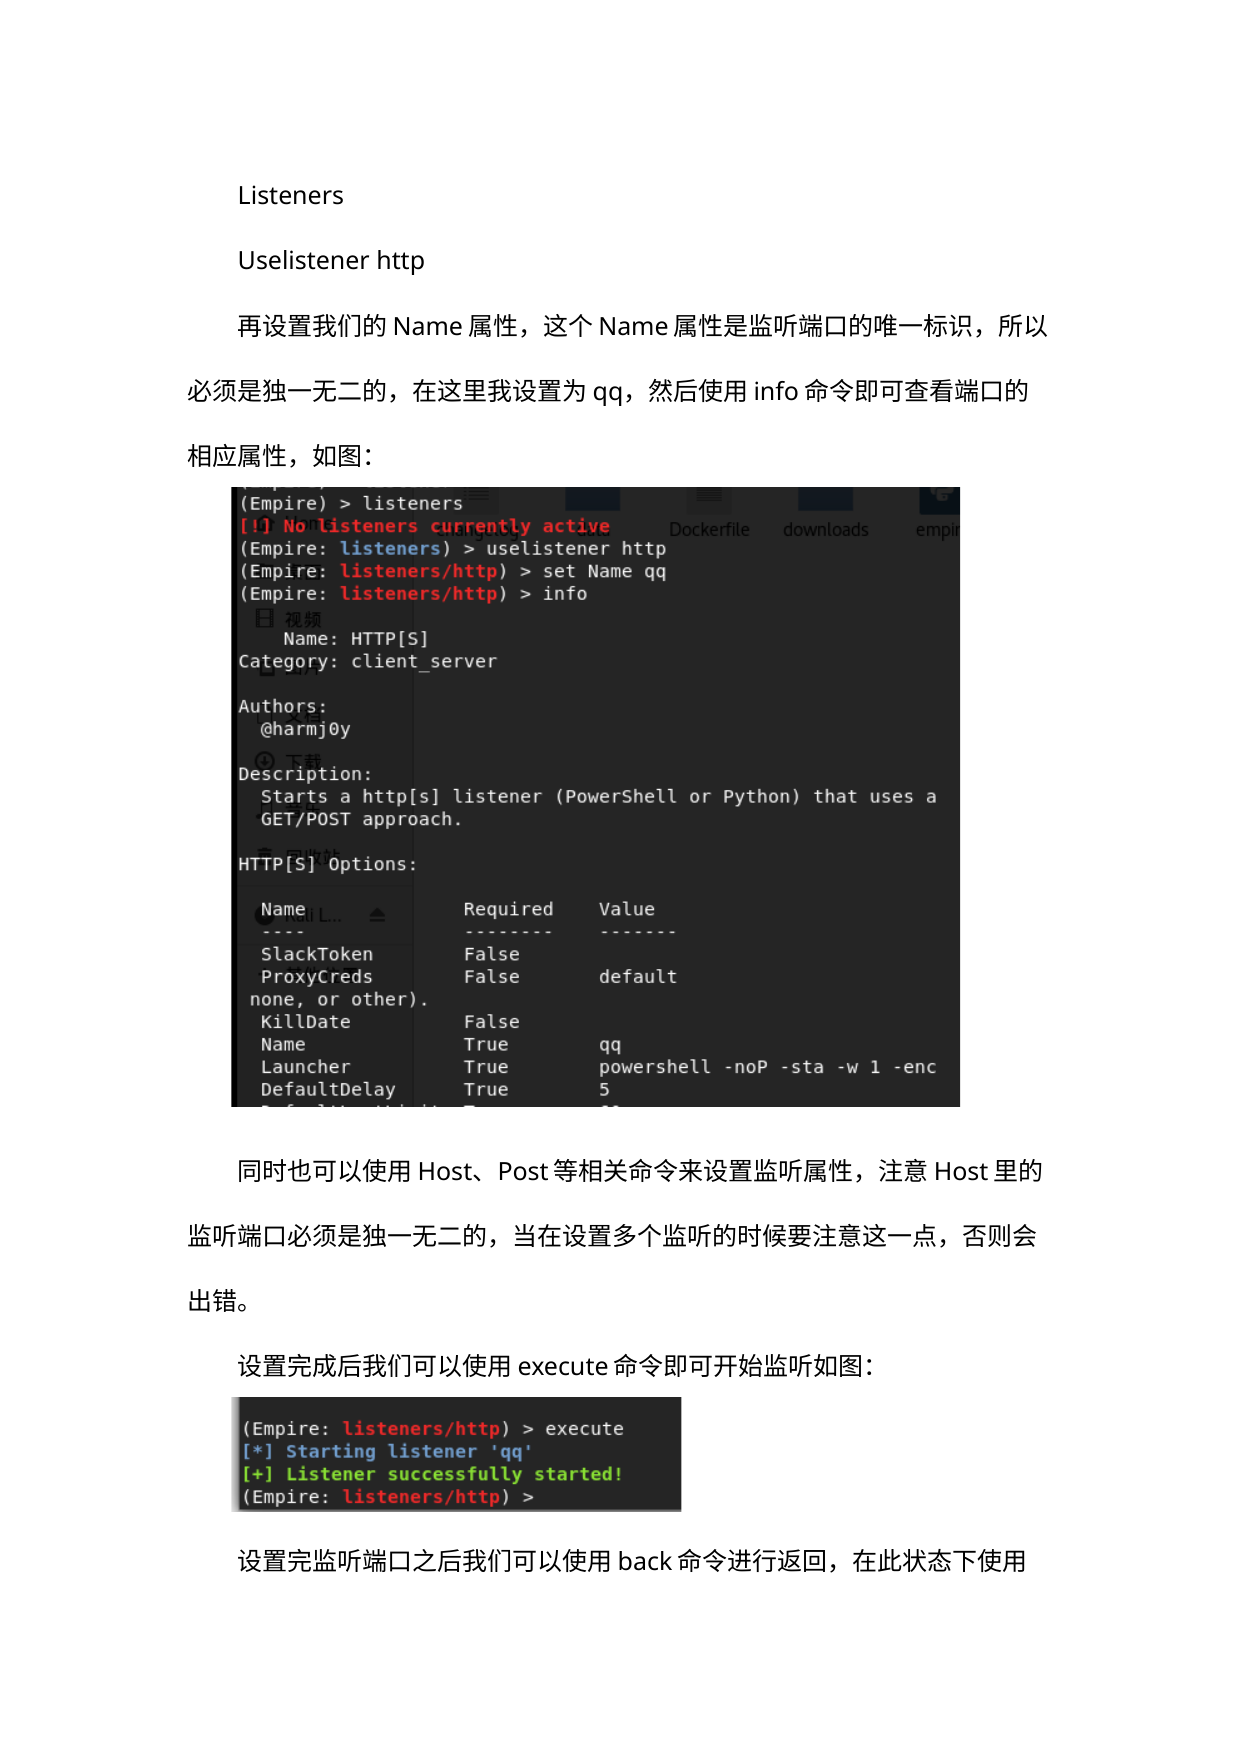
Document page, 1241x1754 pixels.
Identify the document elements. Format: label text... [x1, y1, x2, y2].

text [187, 1527, 1053, 1592]
text 同时也可以使用Host、Post等相关命令来设置监听属性，注意Host里的监听端口必须是独一无二的，当在设置多个监听的时候要注意这一点，否则会出错。 [187, 1137, 1053, 1332]
picture [231, 1397, 682, 1512]
picture [231, 487, 961, 1107]
text Listeners [187, 162, 1053, 227]
text Uselistener http [187, 227, 1053, 292]
text 再设置我们的Name属性，这个Name属性是监听端口的唯一标识，所以必须是独一无二的，在这里我设置为qq，然后使用info命令即可查看端口的相应属性，如图： [187, 292, 1053, 487]
text 设置完成后我们可以使用execute命令即可开始监听如图： [187, 1332, 1053, 1397]
